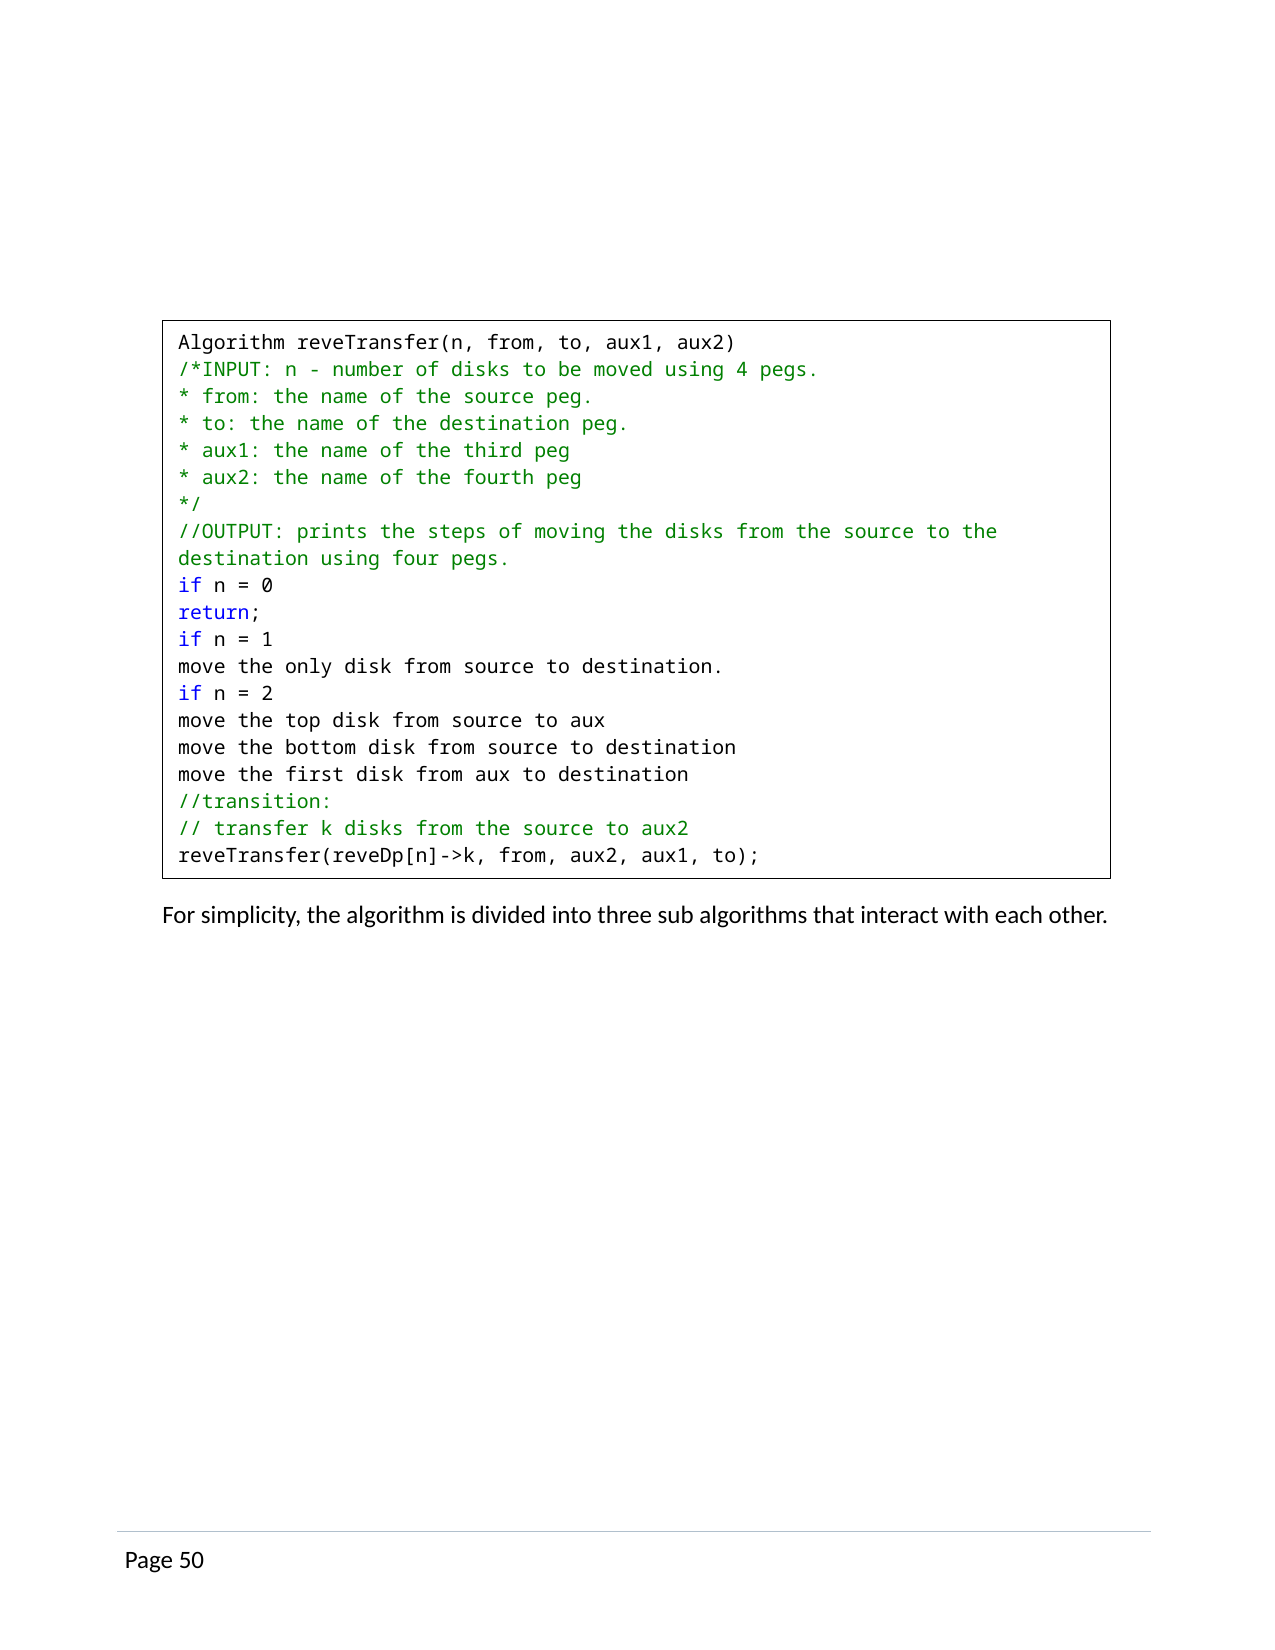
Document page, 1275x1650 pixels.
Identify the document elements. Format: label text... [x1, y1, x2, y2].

text For simplicity, the algorithm is divided into three sub algorithms that interact with each other. [162, 899, 1113, 929]
